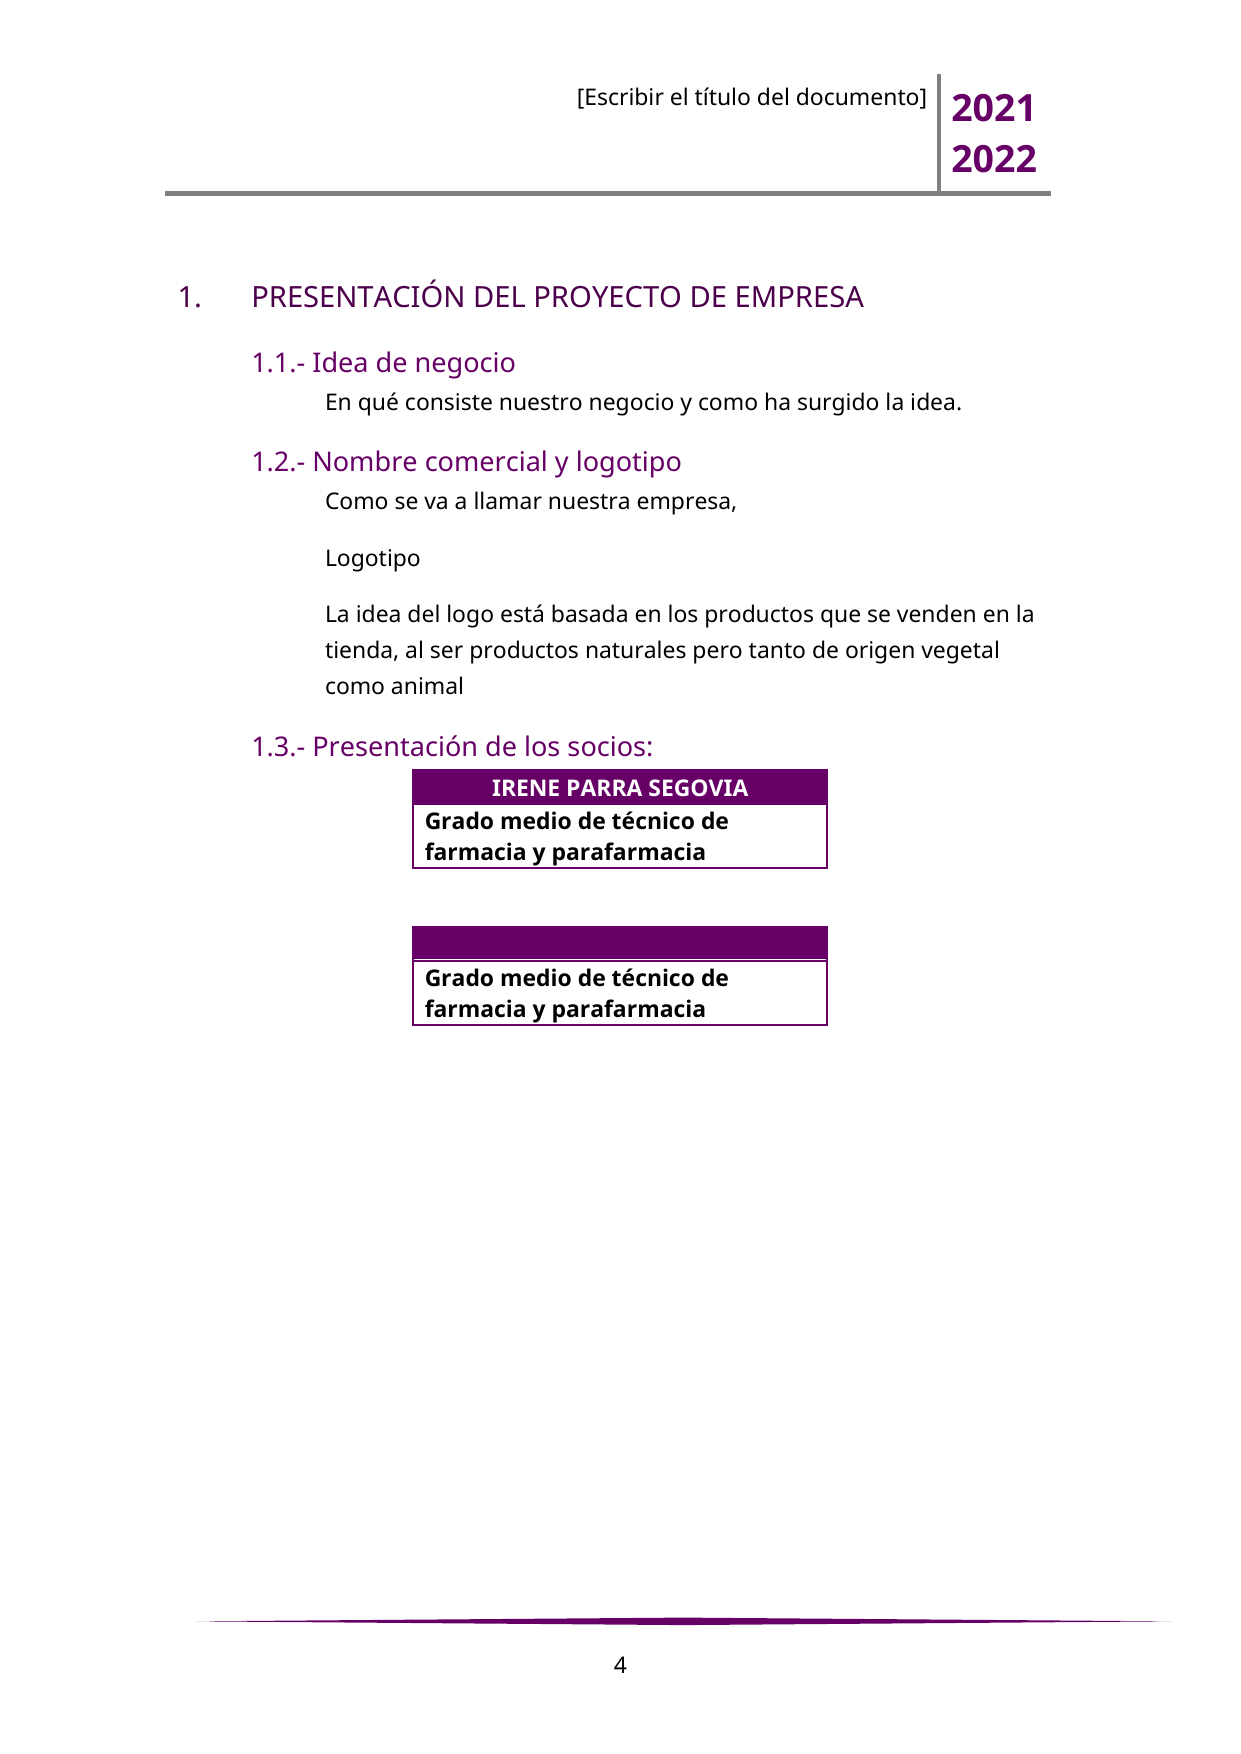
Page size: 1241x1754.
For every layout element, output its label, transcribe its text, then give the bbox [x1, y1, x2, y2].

text Logotipo [325, 542, 1063, 573]
text La idea del logo está basada en los productos que se venden en la tienda, al ser productos naturales pero tanto de origen vegetal como animal [325, 598, 1063, 701]
table_header [414, 928, 826, 959]
subtitle 1. PRESENTACIÓN DEL PROYECTO DE EMPRESA [177, 277, 1063, 316]
subtitle 1.2.- Nombre comercial y logotipo [177, 442, 1063, 479]
table_cell Grado medio de técnico de farmacia y parafarmacia [414, 962, 826, 1024]
subtitle 1.1.- Idea de negocio [177, 343, 1063, 380]
text Como se va a llamar nuestra empresa, [325, 485, 1063, 516]
table_cell Grado medio de técnico de farmacia y parafarmacia [414, 805, 826, 867]
table_header IRENE PARRA SEGOVIA [414, 771, 826, 803]
subtitle 1.3.- Presentación de los socios: [177, 727, 1063, 764]
text En qué consiste nuestro negocio y como ha surgido la idea. [325, 386, 1063, 417]
